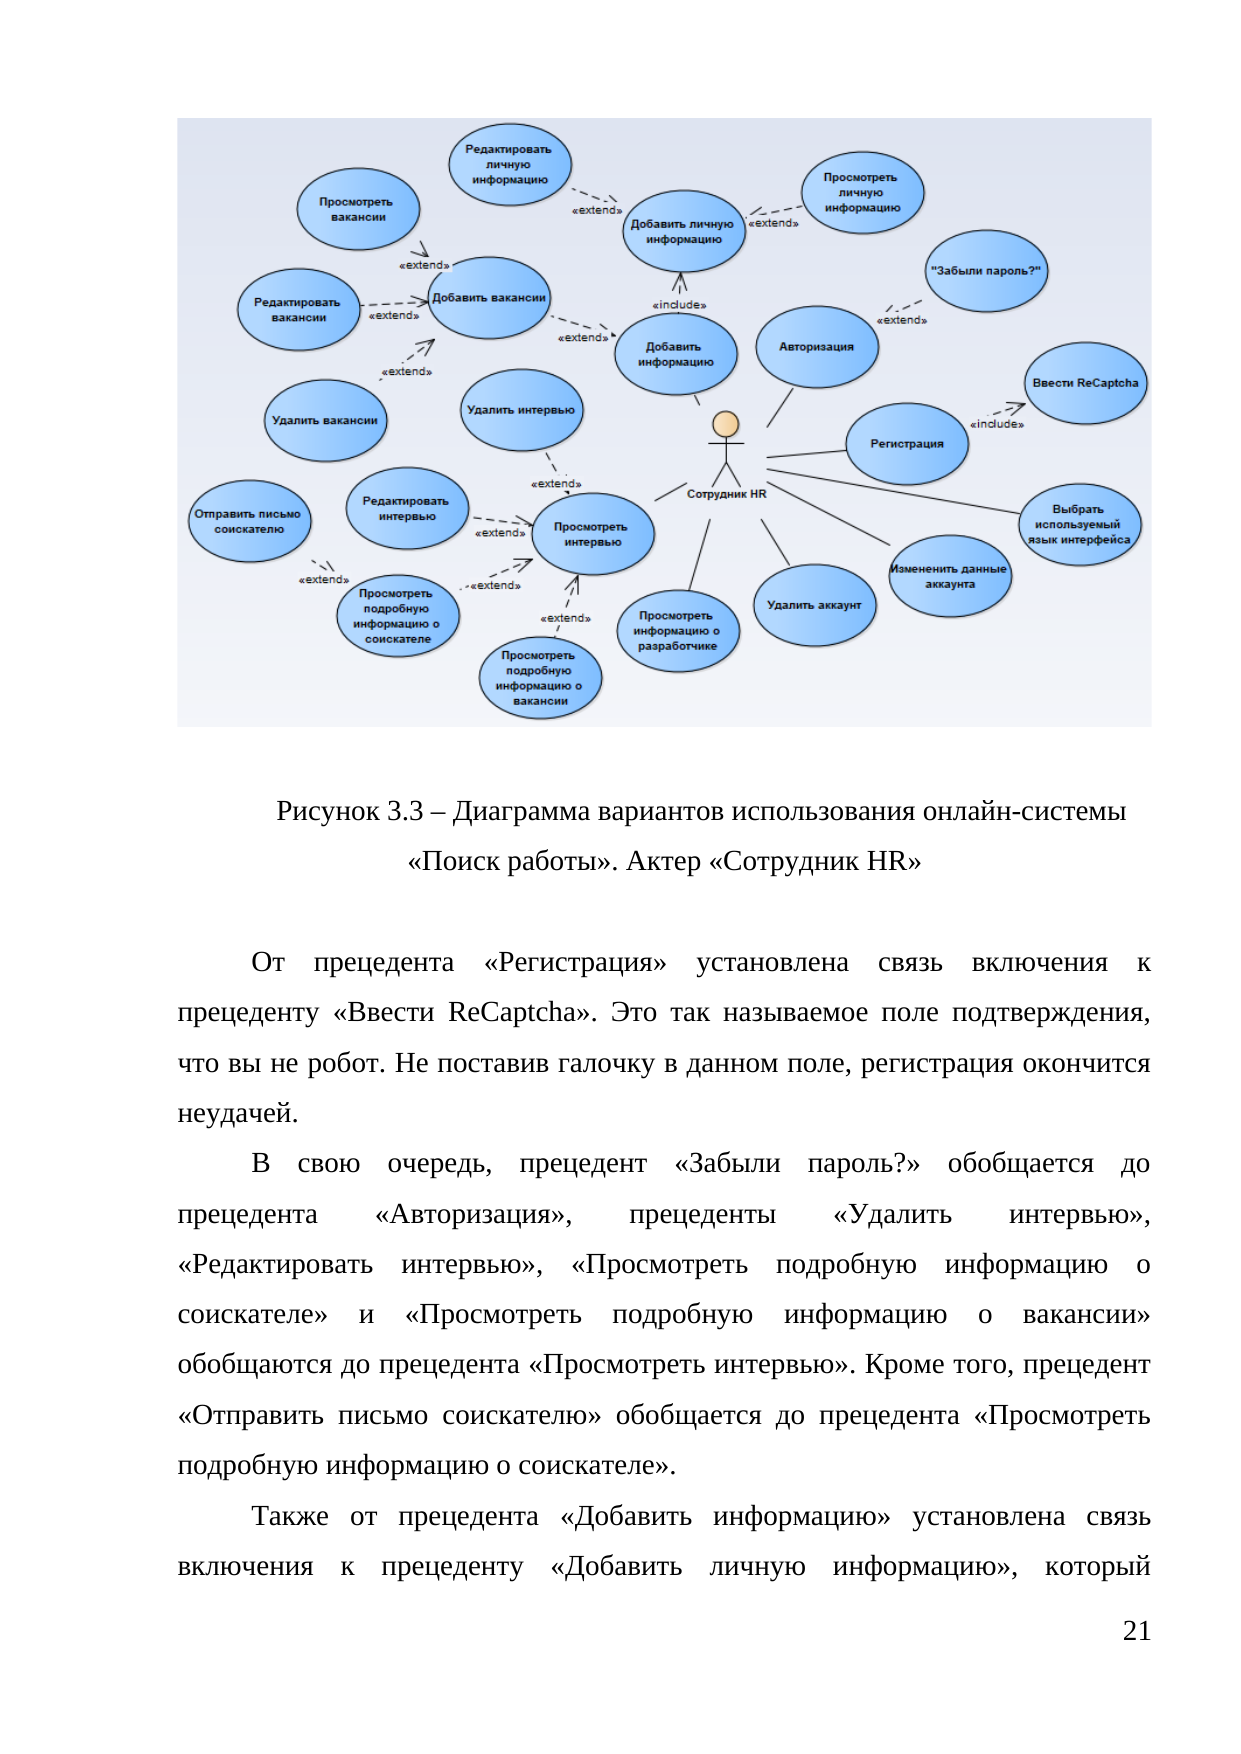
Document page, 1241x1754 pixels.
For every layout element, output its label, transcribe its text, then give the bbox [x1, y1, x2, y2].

picture [177, 118, 1152, 727]
list От прецедента «Регистрация» установлена связь включения к прецеденту «Ввести ReCaptcha». Это так называемое поле подтверждения, что вы не робот. Не поставив галочку в данном поле, регистрация окончится неудачей. [177, 944, 1152, 1129]
text В свою очередь, прецедент «Забыли пароль?» обобщается до прецедента «Авторизация», прецеденты «Удалить интервью», «Редактировать интервью», «Просмотреть подробную информацию о соискателе» и «Просмотреть подробную информацию о вакансии» обобщаются до прецедента «Просмотреть интервью». Кроме того, прецедент «Отправить письмо соискателю» обобщается до прецедента «Просмотреть подробную информацию о соискателе». [177, 1145, 1152, 1481]
text Рисунок 3.3 – Диаграмма вариантов использования онлайн-системы «Поиск работы». Актер «Сотрудник HR» [177, 793, 1152, 877]
